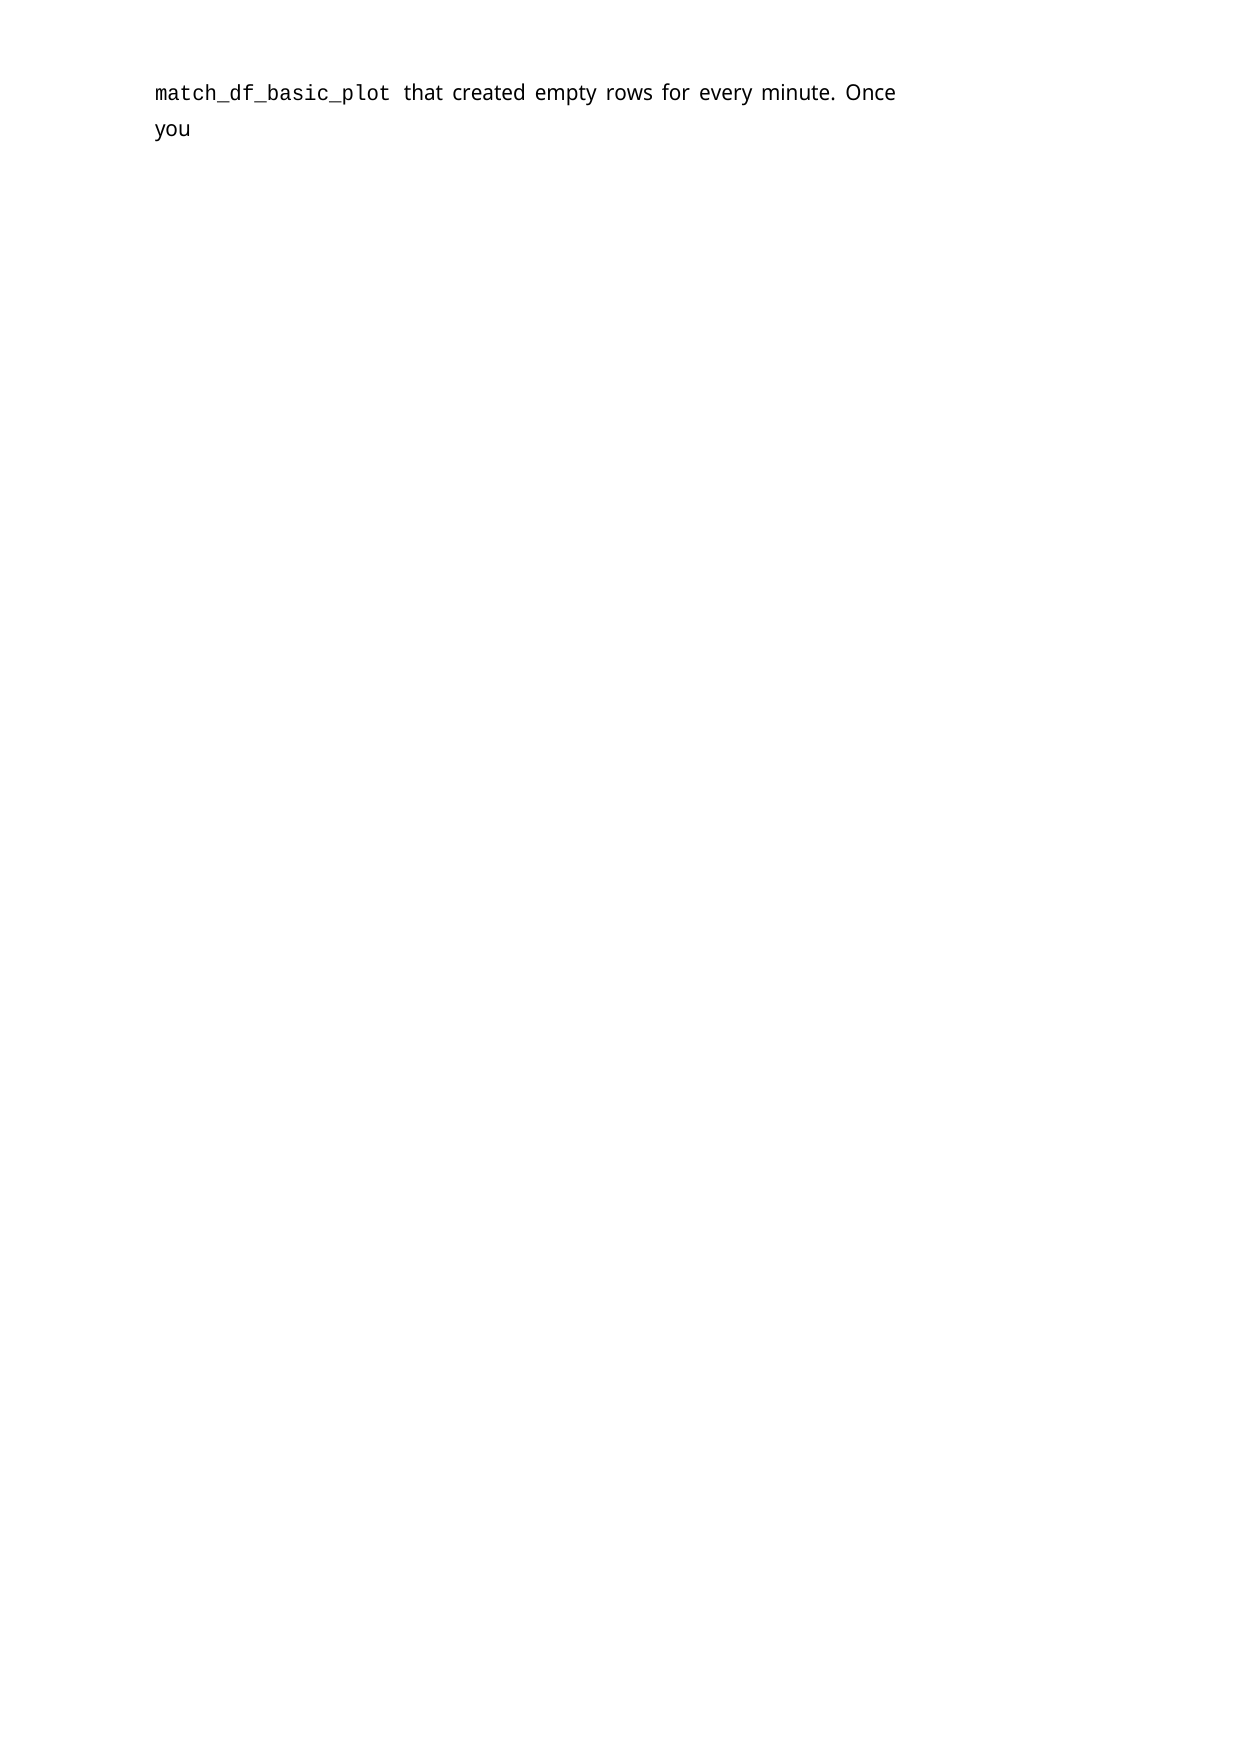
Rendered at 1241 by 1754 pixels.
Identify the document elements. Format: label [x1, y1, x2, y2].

text [155, 77, 912, 143]
